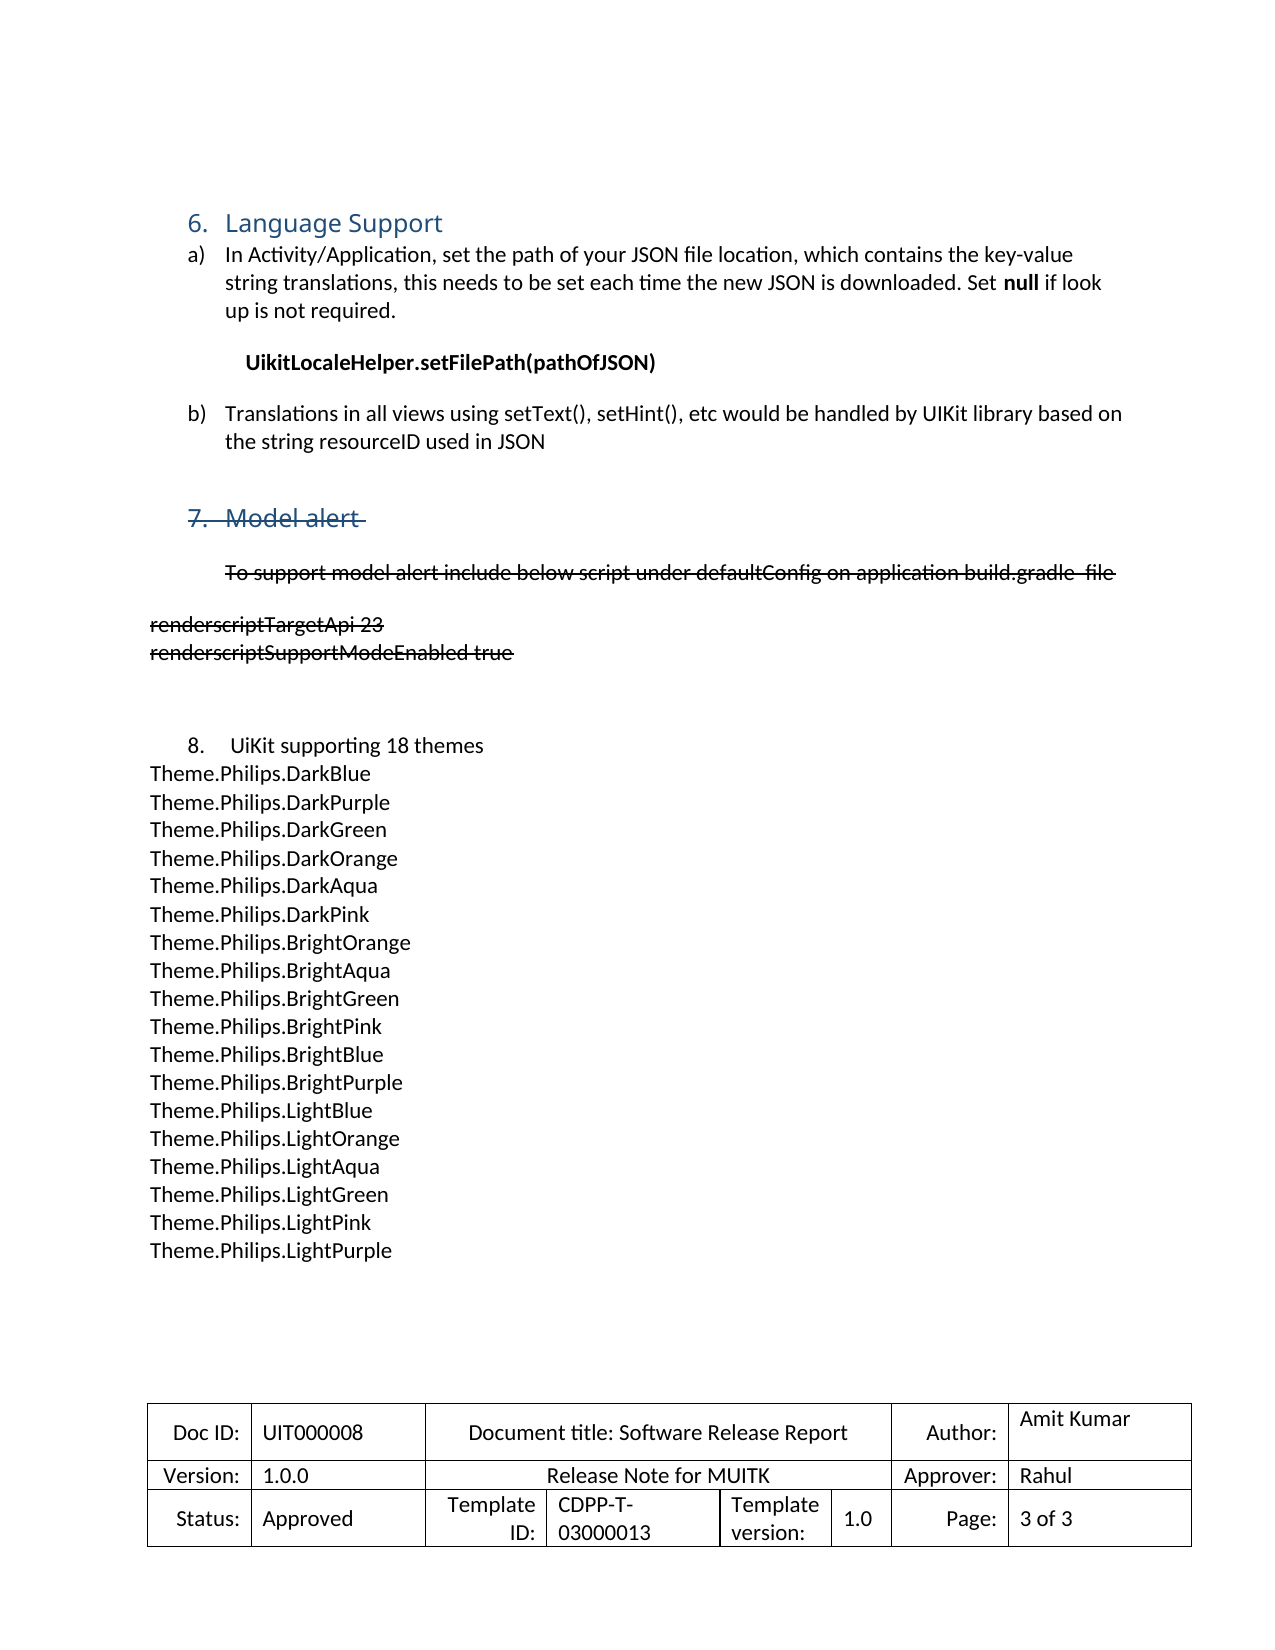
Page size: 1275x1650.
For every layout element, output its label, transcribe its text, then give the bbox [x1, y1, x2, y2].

text To support model alert include below script under defaultConfig on application build.gradle file [225, 558, 1125, 610]
text Theme.Philips.DarkOrange [150, 844, 1125, 872]
text Theme.Philips.BrightPurple [150, 1068, 1125, 1096]
text renderscriptSupportModeEnabled true [150, 638, 1125, 666]
text Theme.Philips.DarkBlue [150, 759, 1125, 788]
text Theme.Philips.LightBlue [150, 1096, 1125, 1124]
text Theme.Philips.LightOrange [150, 1124, 1125, 1152]
list In Activity/Application, set the path of your JSON file location, which contains the key-value string translations, this needs to be set each time the new JSON is downloaded. Set null if look up is not required. [187, 240, 1125, 324]
text UikitLocaleHelper.setFilePath(pathOfJSON) [150, 348, 1125, 376]
list Translations in all views using setText(), setHint(), etc would be handled by UIKit library based on the string resourceID used in JSON [187, 399, 1125, 456]
text Theme.Philips.LightAqua [150, 1152, 1125, 1180]
text Theme.Philips.BrightBlue [150, 1040, 1125, 1068]
text renderscriptTargetApi 23 [150, 610, 1125, 638]
text Theme.Philips.BrightGreen [150, 984, 1125, 1012]
text Theme.Philips.DarkPink [150, 900, 1125, 928]
list Language Support [187, 206, 1125, 240]
text Theme.Philips.DarkPurple [150, 788, 1125, 816]
text Theme.Philips.LightPink [150, 1208, 1125, 1236]
list Model alert [187, 500, 1125, 534]
text Theme.Philips.DarkGreen [150, 816, 1125, 844]
text Theme.Philips.LightGreen [150, 1180, 1125, 1208]
text Theme.Philips.DarkAqua [150, 872, 1125, 900]
list UiKit supporting 18 themes [187, 732, 1125, 759]
text Theme.Philips.BrightPink [150, 1012, 1125, 1040]
text Theme.Philips.BrightAqua [150, 956, 1125, 984]
text Theme.Philips.LightPurple [150, 1236, 1125, 1264]
text Theme.Philips.BrightOrange [150, 928, 1125, 956]
